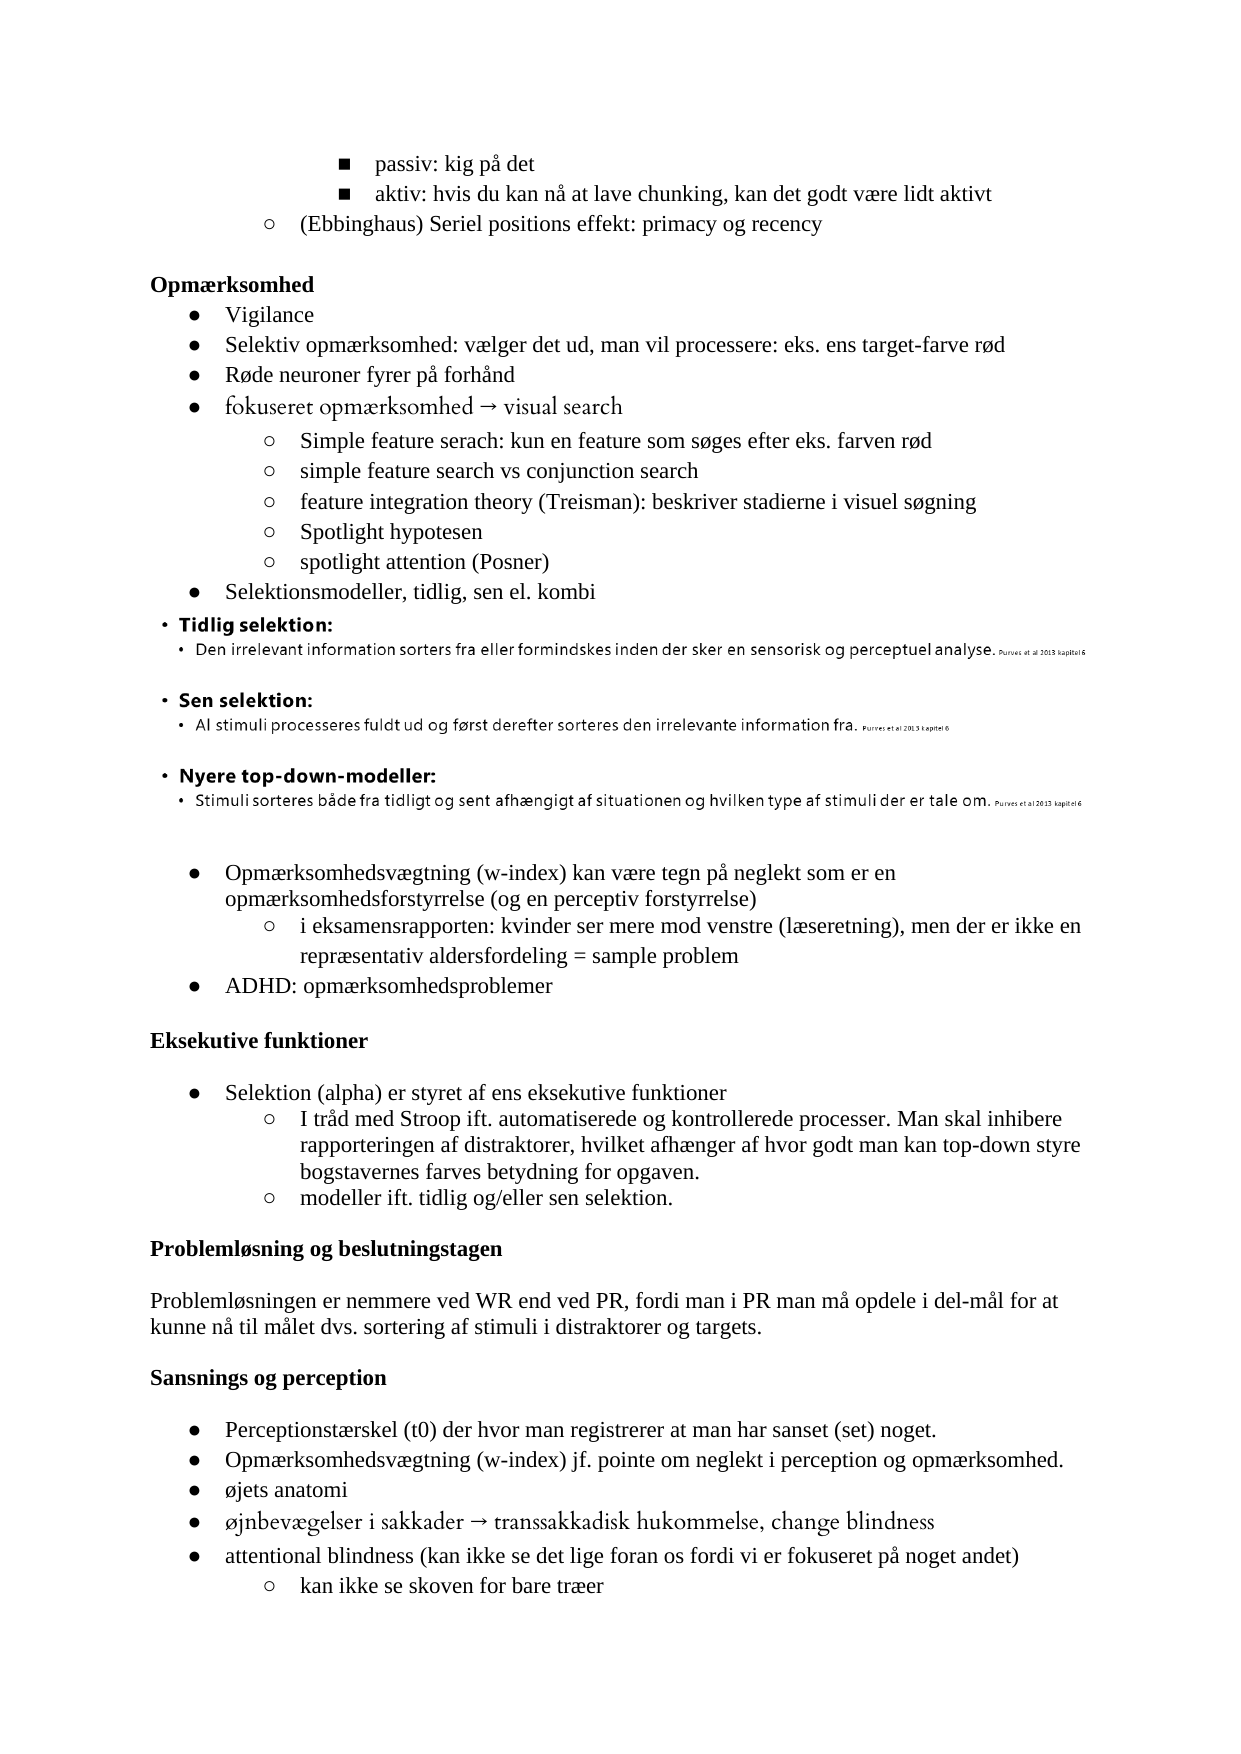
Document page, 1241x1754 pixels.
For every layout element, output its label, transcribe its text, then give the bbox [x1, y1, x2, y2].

list øjnbevægelser i sakkader → transsakkadisk hukommelse, change blindness [187, 1506, 1090, 1537]
list Perceptionstærskel (t0) der hvor man registrerer at man har sanset (set) noget. [187, 1416, 1090, 1442]
text Sansnings og perception [150, 1364, 1090, 1391]
list aktiv: hvis du kan nå at lave chunking, kan det godt være lidt aktivt [337, 180, 1090, 207]
list attentional blindness (kan ikke se det lige foran os fordi vi er fokuseret på noget andet) [187, 1542, 1090, 1568]
list kan ikke se skoven for bare træer [262, 1572, 1090, 1599]
list (Ebbinghaus) Seriel positions effekt: primacy og recency [262, 210, 1090, 237]
text Problemløsningen er nemmere ved WR end ved PR, fordi man i PR man må opdele i del-mål for at kunne nå til målet dvs. sortering af stimuli i distraktorer og targets. [150, 1287, 1090, 1339]
list Opmærksomhedsvægtning (w-index) kan være tegn på neglekt som er en opmærksomhedsforstyrrelse (og en perceptiv forstyrrelse) [187, 859, 1090, 912]
list Spotlight hypotesen [262, 518, 1090, 544]
list feature integration theory (Treisman): beskriver stadierne i visuel søgning [262, 488, 1090, 514]
list passiv: kig på det [337, 150, 1090, 176]
list øjets anatomi [187, 1476, 1090, 1503]
list Røde neuroner fyrer på forhånd [187, 361, 1090, 388]
list Vigilance [187, 301, 1090, 327]
list Simple feature serach: kun en feature som søges efter eks. farven rød [262, 427, 1090, 454]
list i eksamensrapporten: kvinder ser mere mod venstre (læseretning), men der er ikke en repræsentativ aldersfordeling = sample problem [262, 912, 1090, 968]
list modeller ift. tidlig og/eller sen selektion. [262, 1184, 1090, 1210]
text Problemløsning og beslutningstagen [150, 1235, 1090, 1262]
list Opmærksomhedsvægtning (w-index) jf. pointe om neglekt i perception og opmærksomhed. [187, 1446, 1090, 1472]
text Eksekutive funktioner [150, 1027, 1090, 1054]
list ADHD: opmærksomhedsproblemer [187, 972, 1090, 998]
list I tråd med Stroop ift. automatiserede og kontrollerede processer. Man skal inhibere rapporteringen af distraktorer, hvilket afhænger af hvor godt man kan top-down styre bogstavernes farves betydning for opgaven. [262, 1105, 1090, 1184]
text Opmærksomhed [150, 271, 1090, 297]
list Selektiv opmærksomhed: vælger det ud, man vil processere: eks. ens target-farve rød [187, 331, 1090, 358]
list spotlight attention (Posner) [262, 548, 1090, 574]
list Selektionsmodeller, tidlig, sen el. kombi [187, 578, 1090, 605]
list fokuseret opmærksomhed → visual search [187, 392, 1090, 423]
picture [150, 608, 1090, 821]
list Selektion (alpha) er styret af ens eksekutive funktioner [187, 1079, 1090, 1105]
list simple feature search vs conjunction search [262, 457, 1090, 484]
